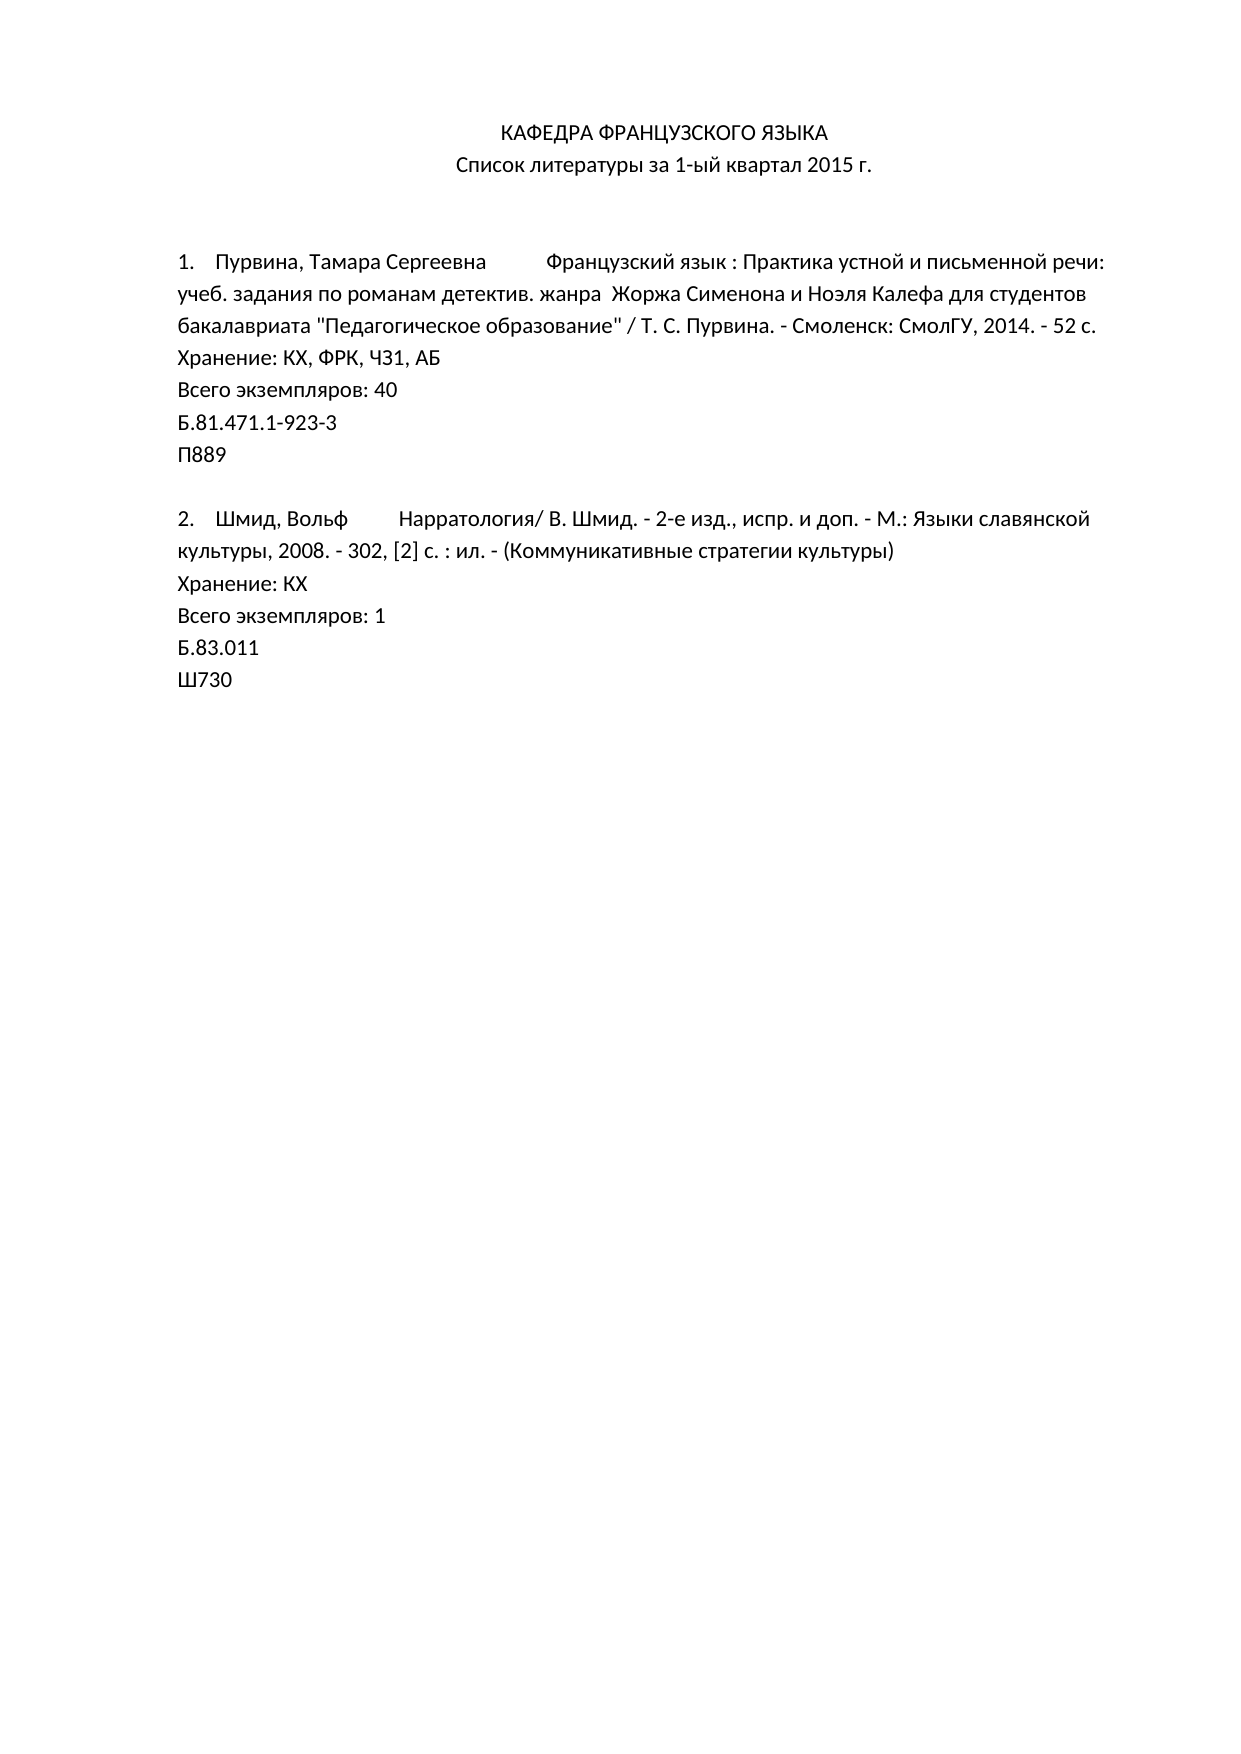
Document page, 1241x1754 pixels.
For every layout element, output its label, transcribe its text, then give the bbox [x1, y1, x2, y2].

text Ш730 [177, 665, 1152, 693]
text Хранение: КХ, ФРК, ЧЗ1, АБ [177, 343, 1152, 371]
text П889 [177, 440, 1152, 468]
text Всего экземпляров: 40 [177, 376, 1152, 404]
text Всего экземпляров: 1 [177, 601, 1152, 629]
text Б.83.011 [177, 633, 1152, 661]
text 2. Шмид, Вольф Нарратология/ В. Шмид. - 2-е изд., испр. и доп. - М.: Языки славянской культуры, 2008. - 302, [2] с. : ил. - (Коммуникативные стратегии культуры) [177, 504, 1152, 564]
text Хранение: КХ [177, 569, 1152, 597]
text Б.81.471.1-923-3 [177, 408, 1152, 436]
text 1. Пурвина, Тамара Сергеевна Французский язык : Практика устной и письменной речи: учеб. задания по романам детектив. жанра Жоржа Сименона и Ноэля Калефа для студентов бакалавриата "Педагогическое образование" / Т. С. Пурвина. - Смоленск: СмолГУ, 2014. - 52 с. [177, 247, 1152, 339]
text КАФЕДРА ФРАНЦУЗСКОГО ЯЗЫКА Список литературы за 1-ый квартал 2015 г. [177, 118, 1152, 178]
